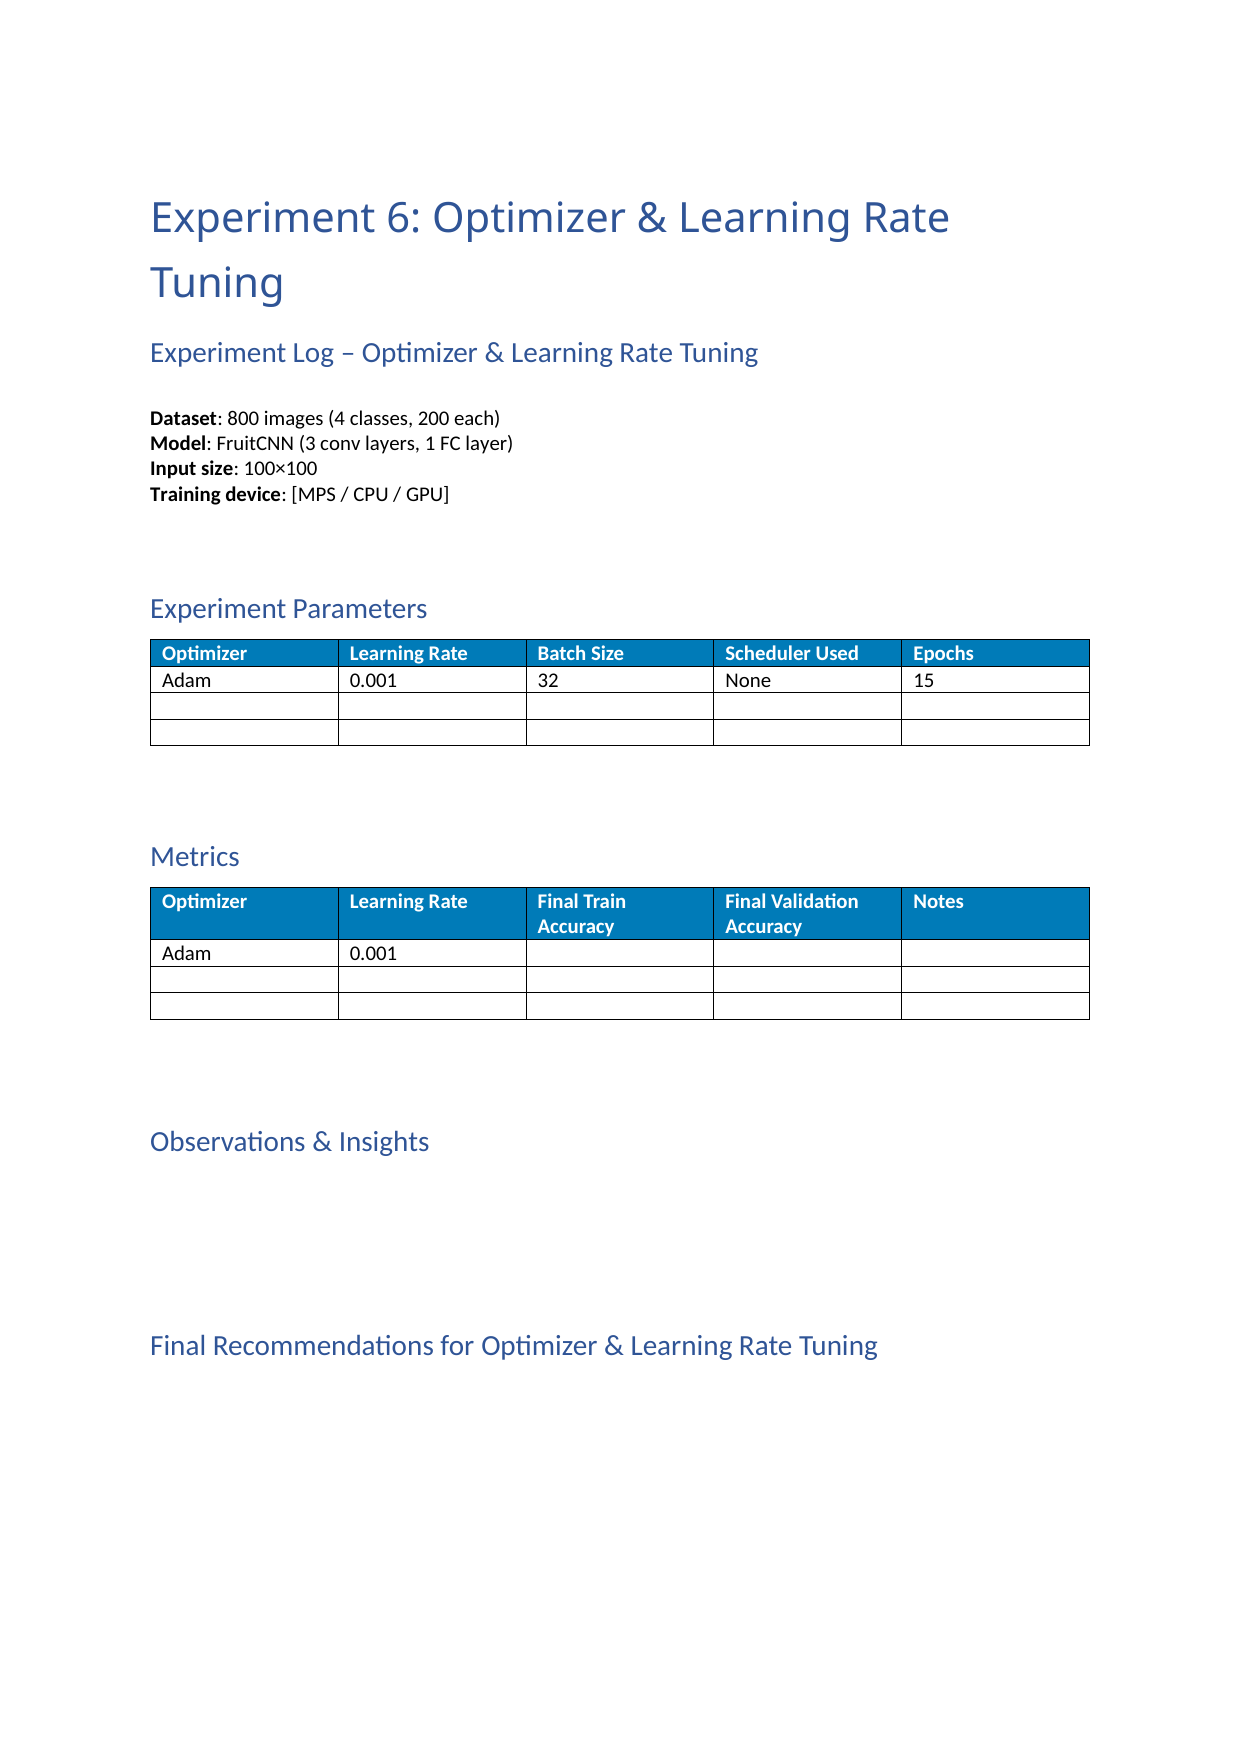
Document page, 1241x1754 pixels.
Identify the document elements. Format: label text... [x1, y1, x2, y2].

table_cell 0.001 [339, 667, 526, 692]
table_header Epochs [902, 640, 1089, 666]
subtitle Metrics [150, 838, 1090, 873]
subtitle Final Recommendations for Optimizer & Learning Rate Tuning [150, 1327, 1090, 1363]
table_cell [151, 693, 338, 719]
table_header Learning Rate [339, 888, 526, 939]
table_cell [527, 940, 713, 966]
table_cell None [714, 667, 901, 692]
table_cell 15 [902, 667, 1089, 692]
table_cell [714, 993, 901, 1018]
table_cell [339, 693, 526, 719]
table_cell [339, 993, 526, 1018]
table_cell [714, 940, 901, 966]
text Dataset: 800 images (4 classes, 200 each) Model: FruitCNN (3 conv layers, 1 FC layer) Input size: 100×100 Training device: [MPS / CPU / GPU] [150, 405, 1090, 506]
subtitle Observations & Insights [150, 1123, 1090, 1158]
table_cell [714, 720, 901, 745]
table_cell [527, 720, 713, 745]
table_cell [714, 967, 901, 992]
table_cell [151, 967, 338, 992]
table_cell Adam [151, 667, 338, 692]
table_cell Adam [151, 940, 338, 966]
table_header Optimizer [151, 640, 338, 666]
table_cell [714, 693, 901, 719]
table_header Batch Size [527, 640, 713, 666]
subtitle Experiment Log – Optimizer & Learning Rate Tuning [150, 334, 1090, 370]
table_cell [527, 693, 713, 719]
subtitle Experiment 6: Optimizer & Learning Rate Tuning [150, 187, 1090, 309]
table_cell [339, 720, 526, 745]
table_cell [151, 993, 338, 1018]
table_header Notes [902, 888, 1089, 939]
table_cell [902, 720, 1089, 745]
table_cell [339, 967, 526, 992]
table_cell [902, 967, 1089, 992]
table_header Final Validation Accuracy [714, 888, 901, 939]
table_cell [902, 693, 1089, 719]
table_header Scheduler Used [714, 640, 901, 666]
table_cell [902, 940, 1089, 966]
table_header Final Train Accuracy [527, 888, 713, 939]
table_cell [151, 720, 338, 745]
table_cell 32 [527, 667, 713, 692]
table_header Learning Rate [339, 640, 526, 666]
table_cell [527, 993, 713, 1018]
subtitle Experiment Parameters [150, 590, 1090, 626]
table_cell 0.001 [339, 940, 526, 966]
table_header Optimizer [151, 888, 338, 939]
table_cell [902, 993, 1089, 1018]
table_cell [527, 967, 713, 992]
